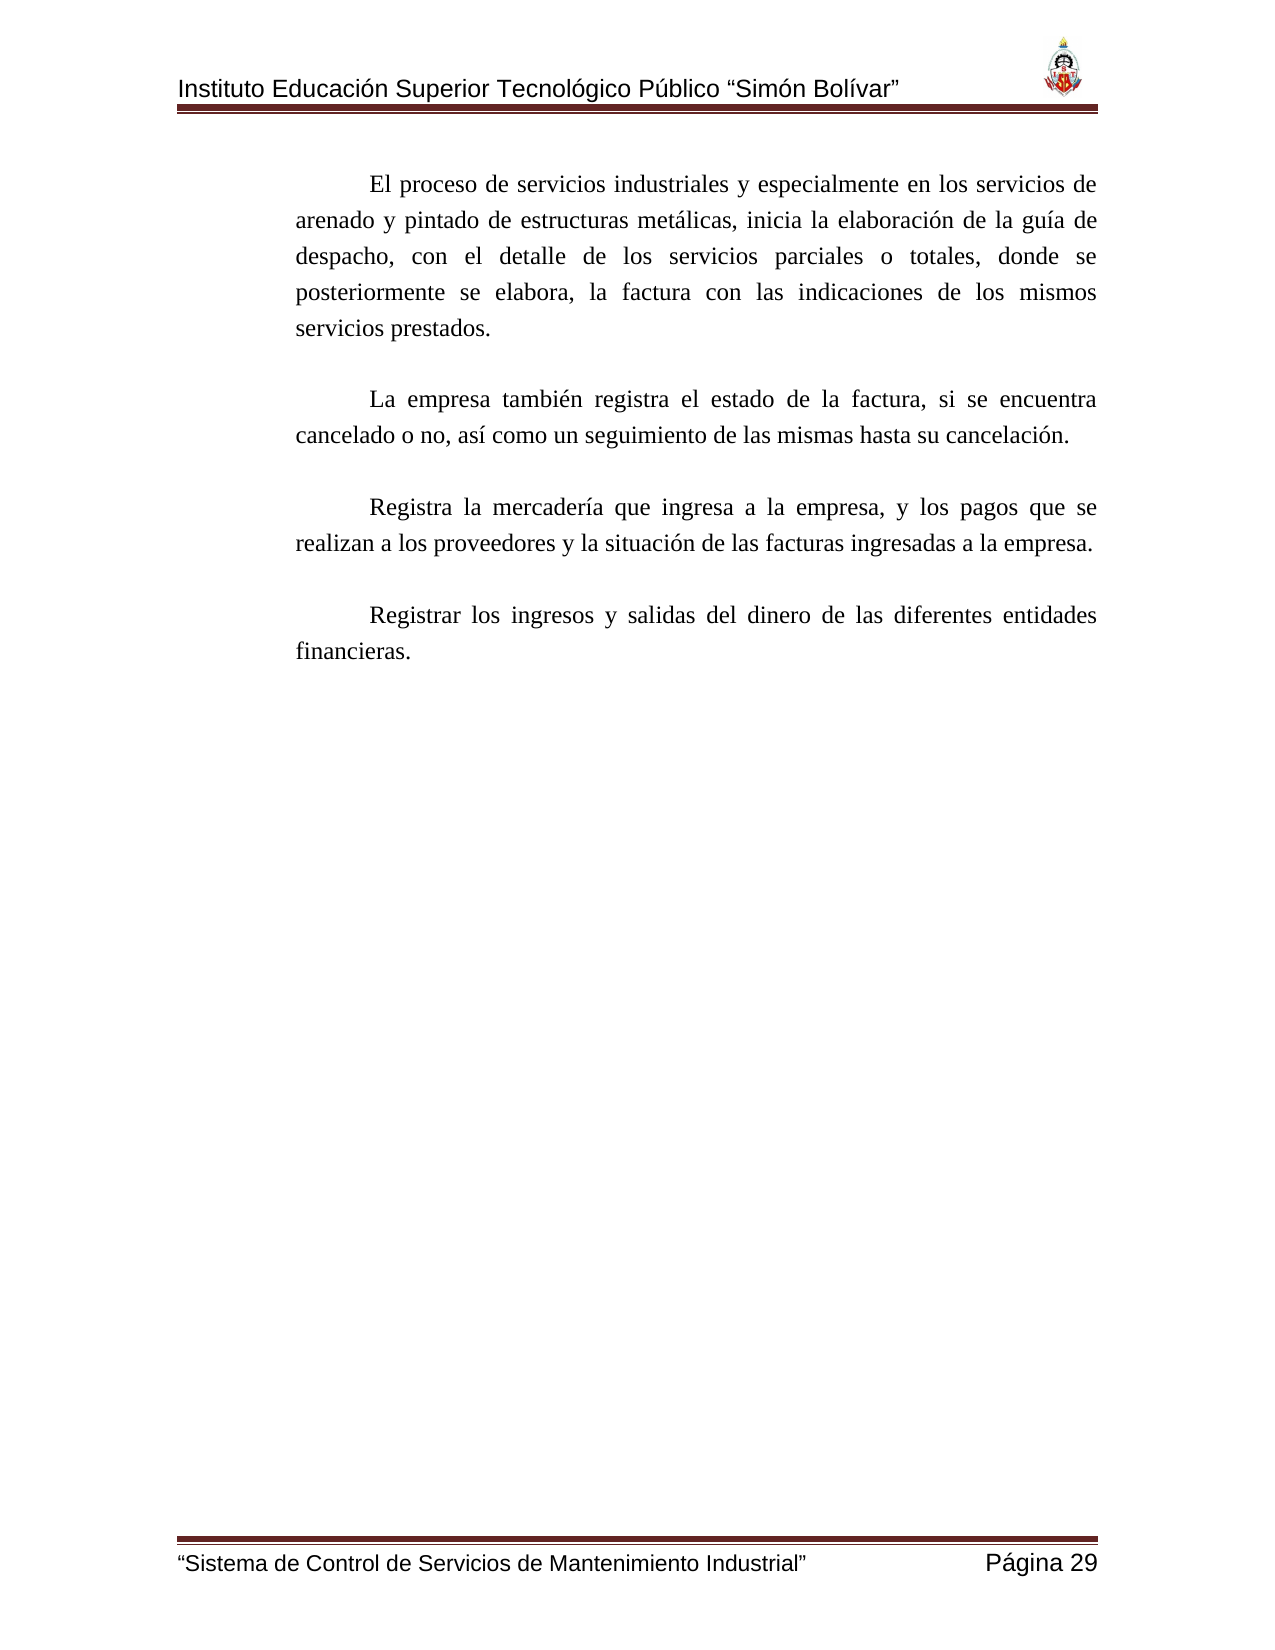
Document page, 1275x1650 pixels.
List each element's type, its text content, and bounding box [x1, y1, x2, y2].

text Registra la mercadería que ingresa a la empresa, y los pagos que se realizan a los proveedores y la situación de las facturas ingresadas a la empresa. [295, 492, 1098, 557]
text La empresa también registra el estado de la factura, si se encuentra cancelado o no, así como un seguimiento de las mismas hasta su cancelación. [295, 384, 1098, 449]
text El proceso de servicios industriales y especialmente en los servicios de arenado y pintado de estructuras metálicas, inicia la elaboración de la guía de despacho, con el detalle de los servicios parciales o totales, donde se posteriormente se elabora, la factura con las indicaciones de los mismos servicios prestados. [295, 169, 1098, 341]
text Registrar los ingresos y salidas del dinero de las diferentes entidades financieras. [295, 600, 1098, 665]
picture [1043, 36, 1083, 98]
